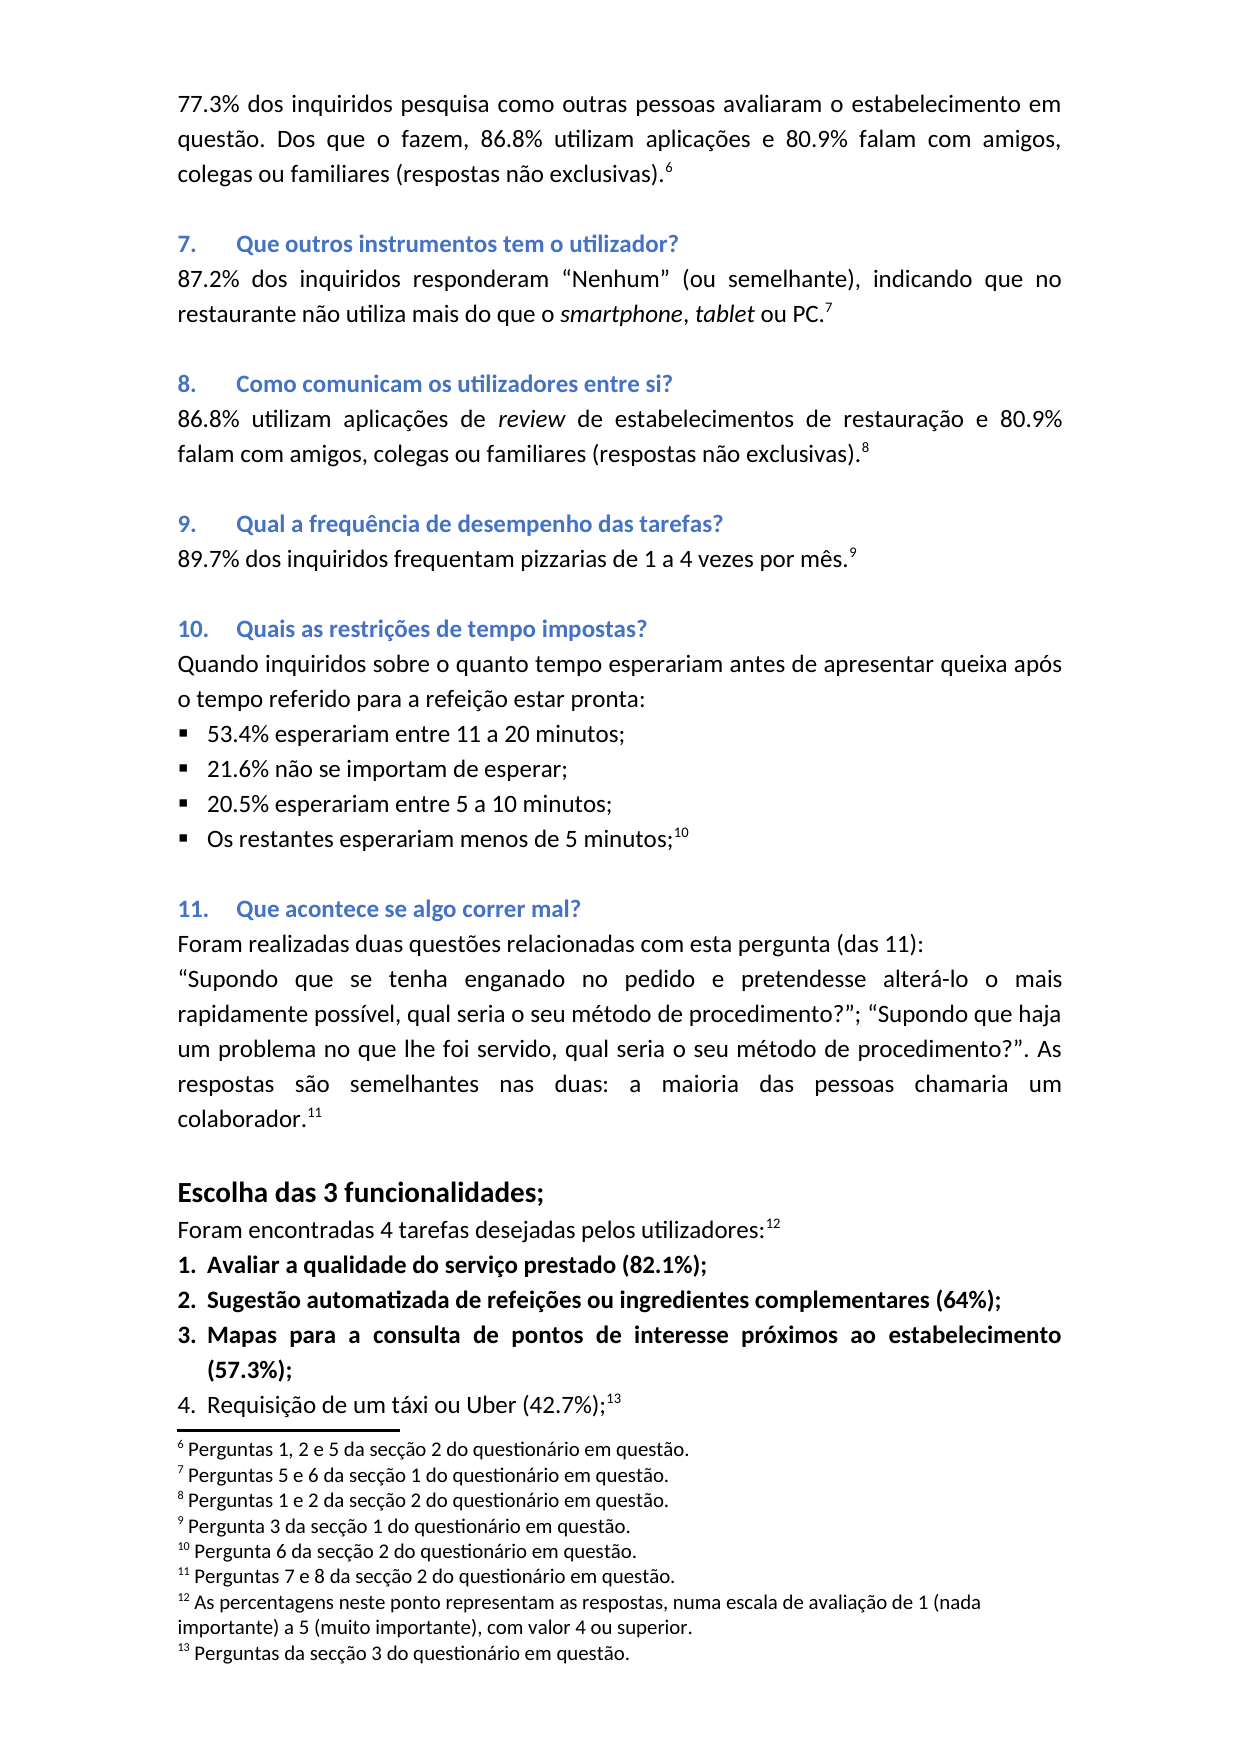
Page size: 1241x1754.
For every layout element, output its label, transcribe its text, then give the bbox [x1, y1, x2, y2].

text Escolha das 3 funcionalidades; [177, 1174, 1063, 1209]
list Requisição de um táxi ou Uber (42.7%); [177, 1389, 1063, 1420]
list Qual a frequência de desempenho das tarefas? [177, 509, 1063, 539]
list 53.4% esperariam entre 11 a 20 minutos; [177, 719, 1063, 749]
list Quais as restrições de tempo impostas? [177, 614, 1063, 644]
text Quando inquiridos sobre o quanto tempo esperariam antes de apresentar queixa após o tempo referido para a refeição estar pronta: [177, 649, 1063, 714]
list Como comunicam os utilizadores entre si? [177, 369, 1063, 399]
list 21.6% não se importam de esperar; [177, 754, 1063, 784]
text “Supondo que se tenha enganado no pedido e pretendesse alterá-lo o mais rapidamente possível, qual seria o seu método de procedimento?”; “Supondo que haja um problema no que lhe foi servido, qual seria o seu método de procedimento?”. As respostas são semelhantes nas duas: a maioria das pessoas chamaria um colaborador. [177, 964, 1063, 1134]
list Sugestão automatizada de refeições ou ingredientes complementares (64%); [177, 1284, 1063, 1315]
text 86.8% utilizam aplicações de review de estabelecimentos de restauração e 80.9% falam com amigos, colegas ou familiares (respostas não exclusivas). [177, 404, 1063, 469]
list Mapas para a consulta de pontos de interesse próximos ao estabelecimento (57.3%); [177, 1319, 1063, 1385]
text 77.3% dos inquiridos pesquisa como outras pessoas avaliaram o estabelecimento em questão. Dos que o fazem, 86.8% utilizam aplicações e 80.9% falam com amigos, colegas ou familiares (respostas não exclusivas). [177, 89, 1063, 189]
list Avaliar a qualidade do serviço prestado (82.1%); [177, 1249, 1063, 1280]
text 87.2% dos inquiridos responderam “Nenhum” (ou semelhante), indicando que no restaurante não utiliza mais do que o smartphone, tablet ou PC. [177, 264, 1063, 329]
list Que acontece se algo correr mal? [177, 894, 1063, 924]
list 20.5% esperariam entre 5 a 10 minutos; [177, 789, 1063, 819]
list Os restantes esperariam menos de 5 minutos; [177, 824, 1063, 854]
text Foram realizadas duas questões relacionadas com esta pergunta (das 11): [177, 929, 1063, 959]
text 89.7% dos inquiridos frequentam pizzarias de 1 a 4 vezes por mês. [177, 544, 1063, 574]
text Foram encontradas 4 tarefas desejadas pelos utilizadores: [177, 1214, 1063, 1245]
list Que outros instrumentos tem o utilizador? [177, 229, 1063, 259]
